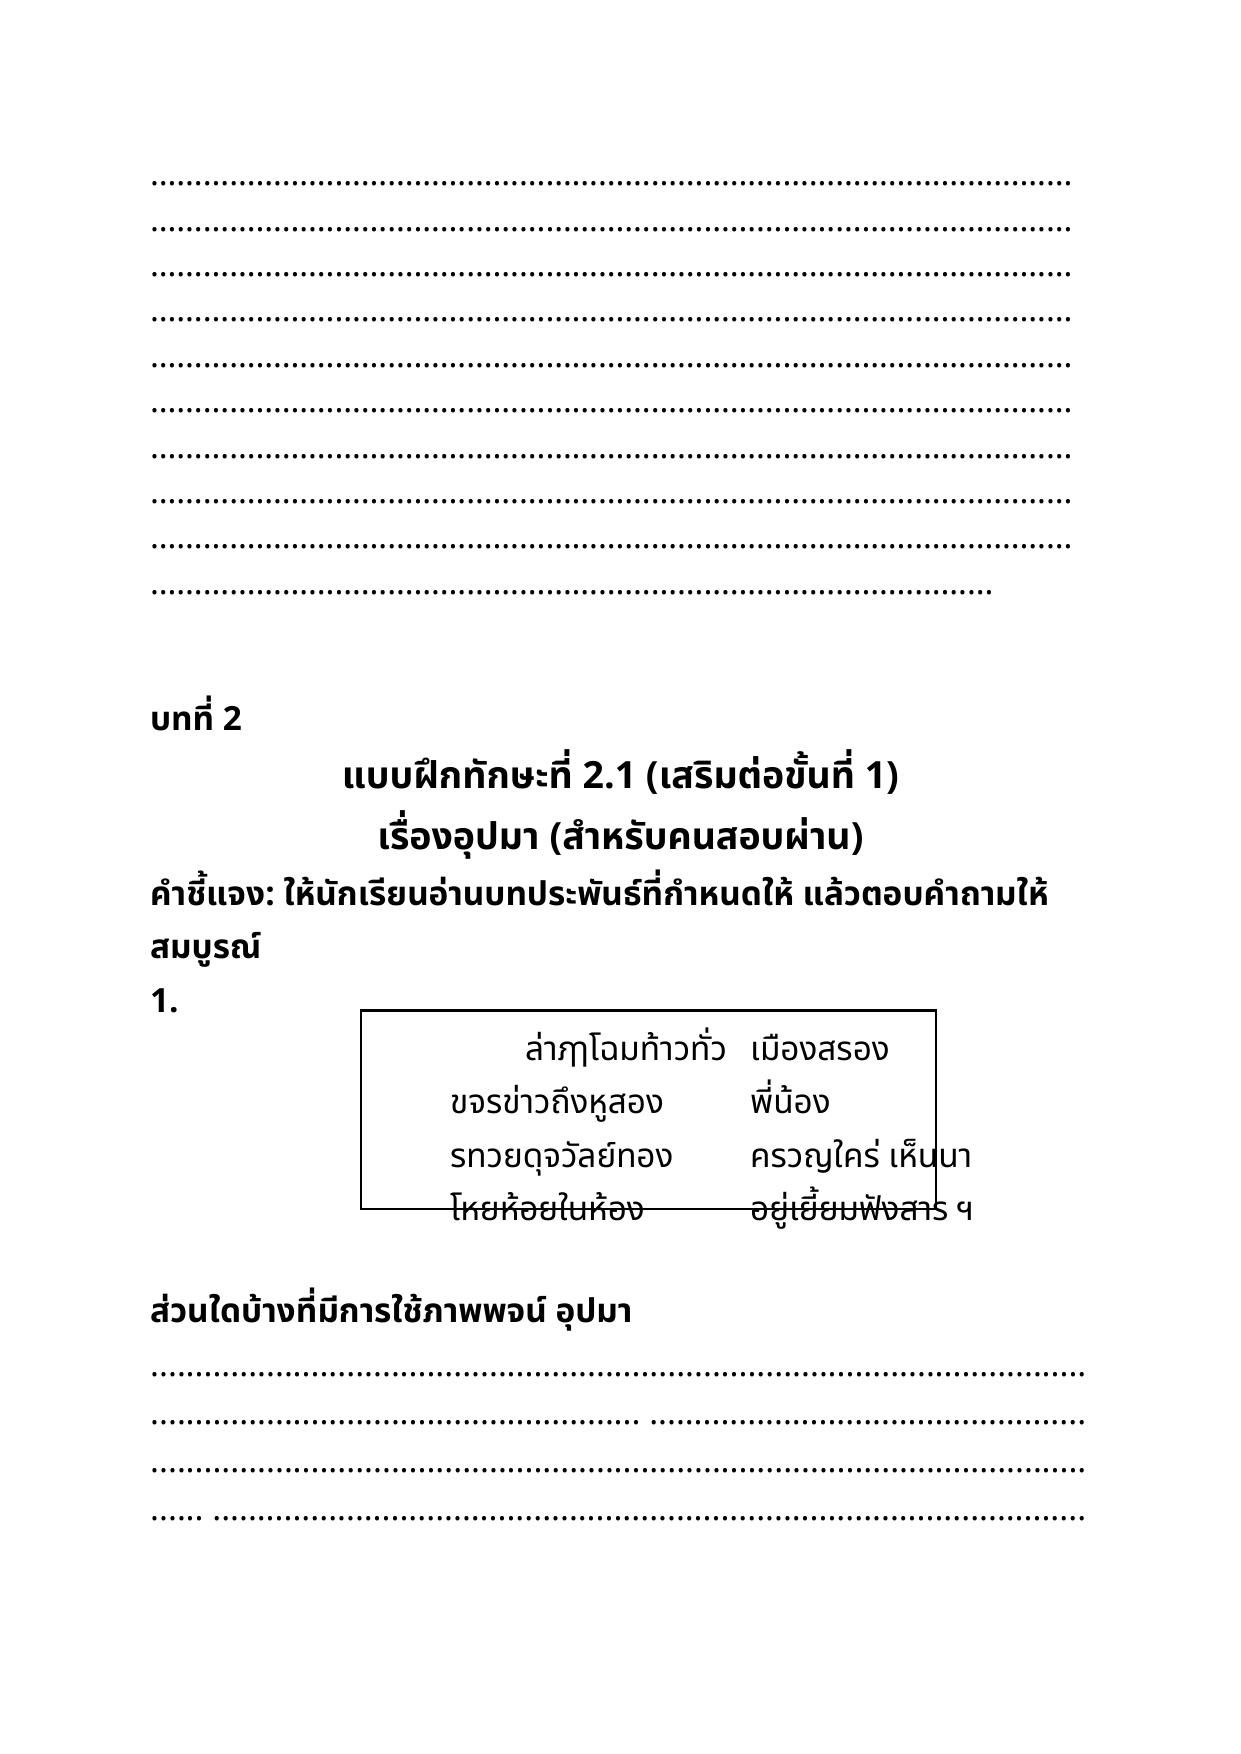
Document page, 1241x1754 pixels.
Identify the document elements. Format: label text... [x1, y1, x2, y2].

text ส่วนใดบ้างที่มีการใช้ภาพพจน์ อุปมา [150, 1287, 1090, 1337]
text คำชี้แจง: ให้นักเรียนอ่านบทประพันธ์ที่กำหนดให้ แล้วตอบคำถามให้สมบูรณ์ [150, 869, 1090, 973]
text เรื่องอุปมา (สำหรับคนสอบผ่าน) [150, 809, 1090, 866]
text ล่าฦๅโฉมท้าวทั่ว เมืองสรอง ขจรข่าวถึงหูสอง พี่น้อง รทวยดุจวัลย์ทอง ครวญใคร่ เห็นนา โหยห้อยในห้อง อยู่เยี้ยมฟังสาร ฯ [150, 1024, 1090, 1236]
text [150, 150, 1090, 604]
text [150, 1340, 1090, 1530]
text บทที่ 2 [150, 695, 1090, 746]
text แบบฝึกทักษะที่ 2.1 (เสริมต่อขั้นที่ 1) [150, 749, 1090, 806]
text 1. [150, 976, 1090, 1022]
